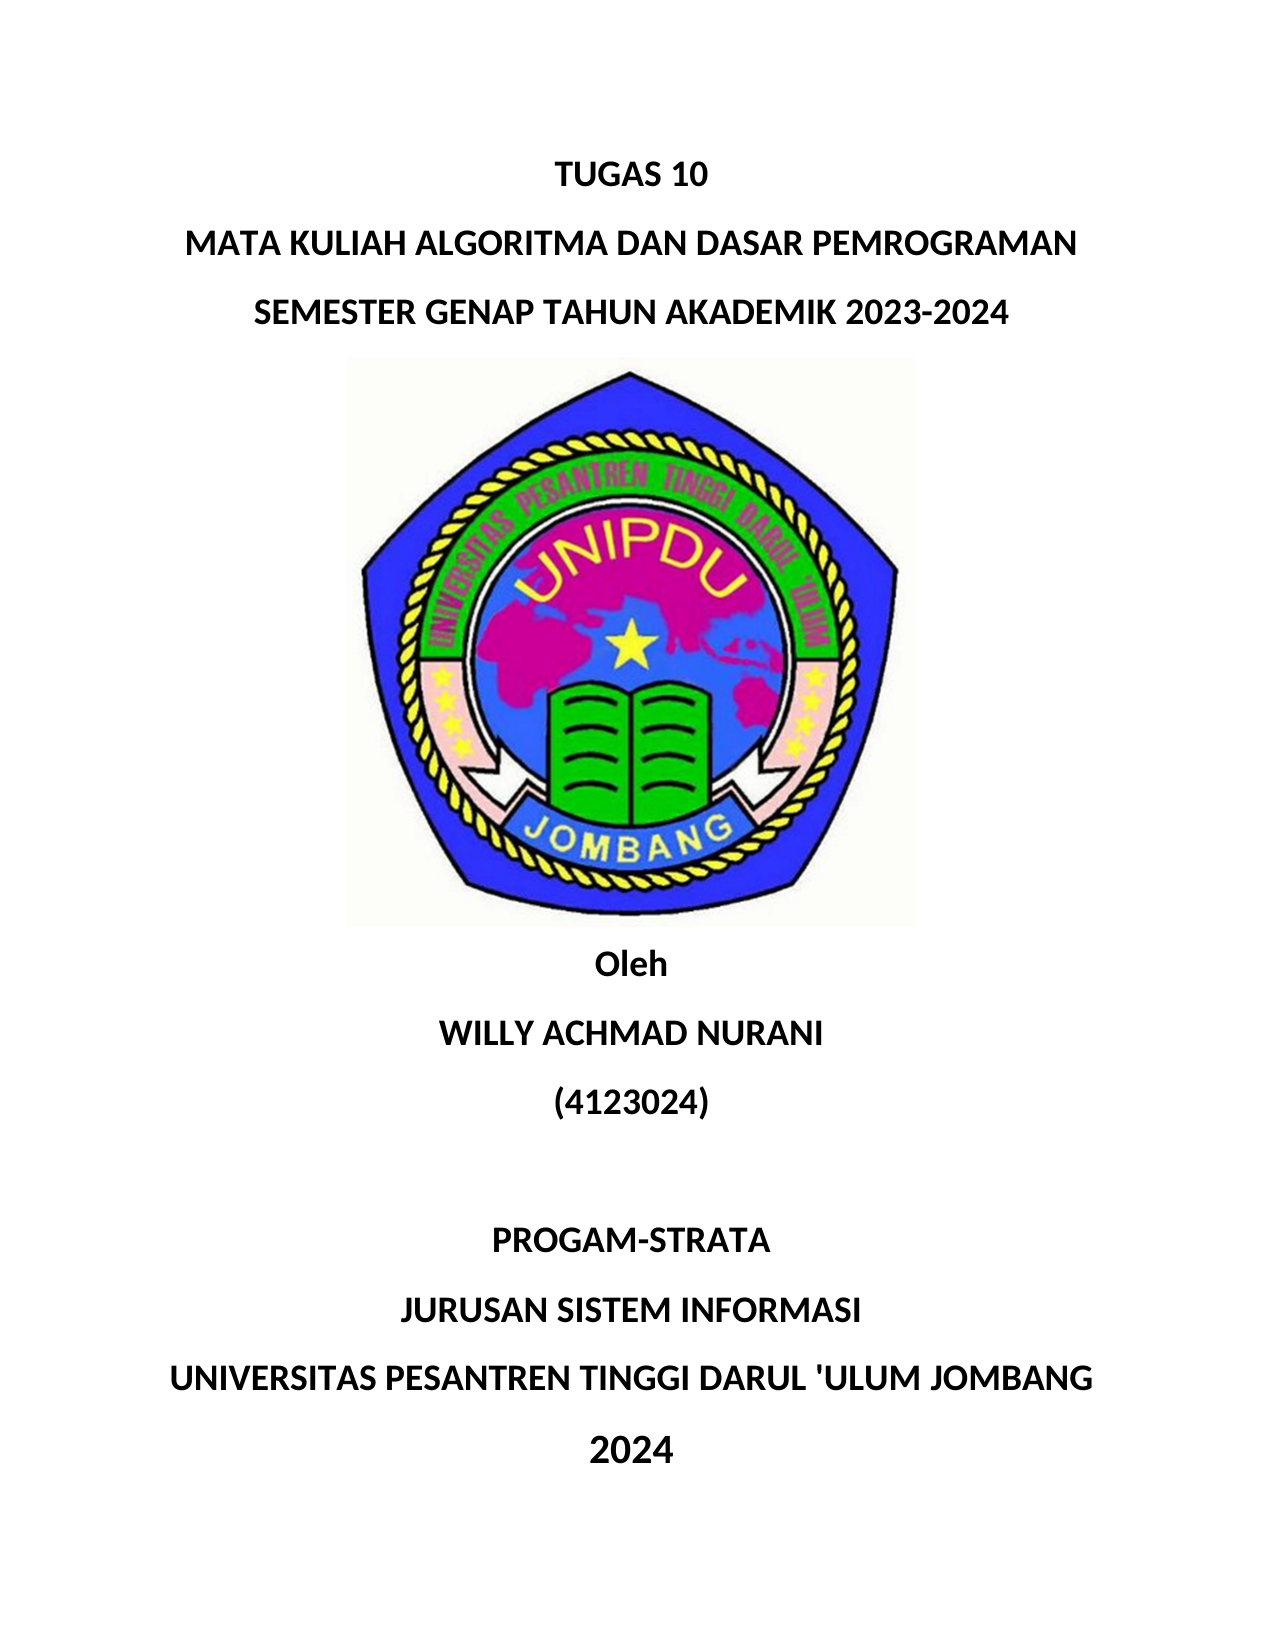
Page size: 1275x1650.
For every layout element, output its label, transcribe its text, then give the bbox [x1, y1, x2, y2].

text UNIVERSITAS PESANTREN TINGGI DARUL 'ULUM JOMBANG [161, 1354, 1102, 1400]
text Oleh [165, 940, 1097, 986]
text TUGAS 10 [165, 150, 1097, 196]
text 2024 [165, 1423, 1097, 1474]
text PROGAM-STRATA [165, 1216, 1097, 1262]
text MATA KULIAH ALGORITMA DAN DASAR PEMROGRAMAN SEMESTER GENAP TAHUN AKADEMIK 2023-2024 [165, 219, 1097, 334]
text JURUSAN SISTEM INFORMASI [364, 1286, 898, 1331]
text WILLY ACHMAD NURANI [165, 1009, 1097, 1055]
text (4123024) [165, 1078, 1097, 1124]
picture [346, 357, 916, 927]
